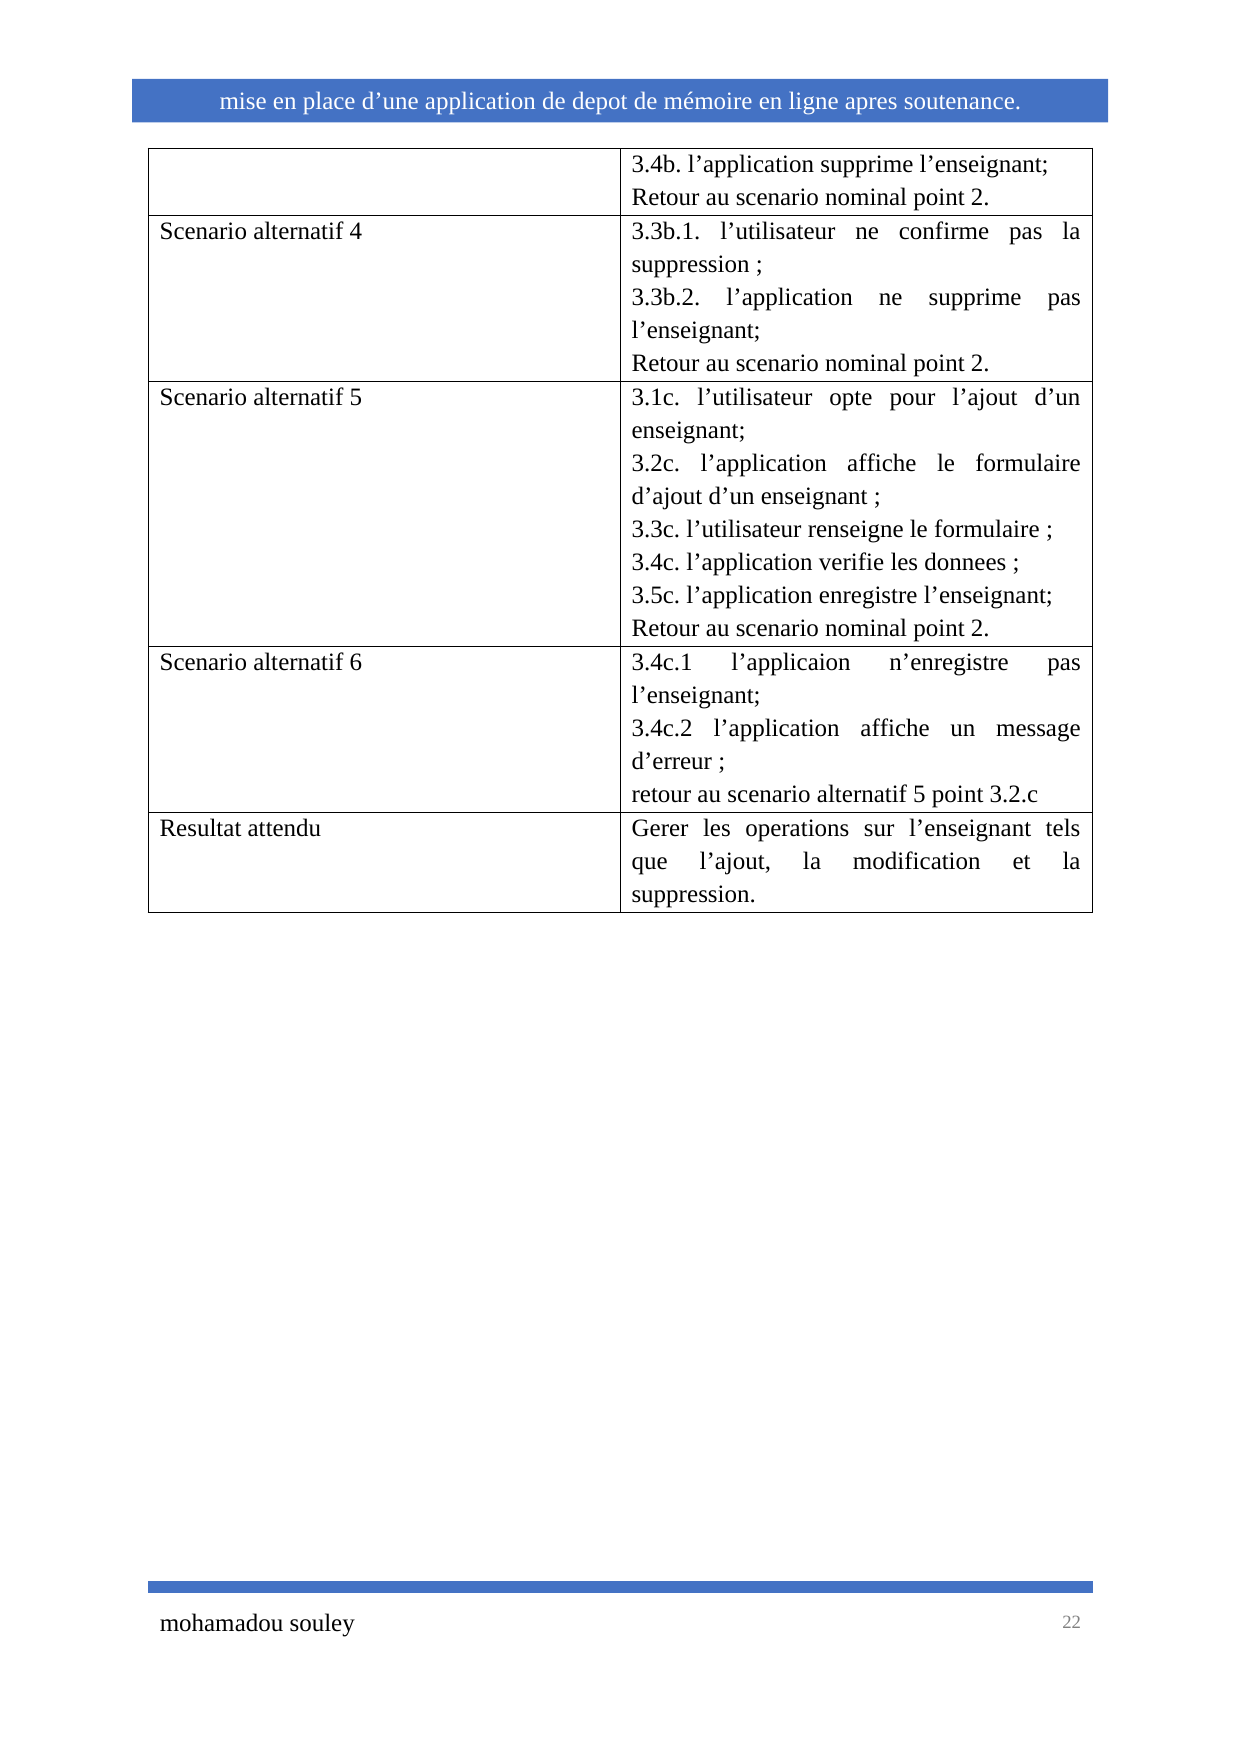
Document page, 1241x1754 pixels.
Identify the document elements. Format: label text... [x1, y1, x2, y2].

table_cell Gerer les operations sur l’enseignant tels que l’ajout, la modification et la suppression. [621, 813, 1092, 912]
table_cell Scenario alternatif 4 [149, 216, 620, 381]
table_cell Scenario alternatif 5 [149, 382, 620, 646]
table_cell 3.4c.1 l’applicaion n’enregistre pas l’enseignant; 3.4c.2 l’application affiche un message d’erreur ; retour au scenario alternatif 5 point 3.2.c [621, 647, 1092, 812]
table_cell Resultat attendu [149, 813, 620, 912]
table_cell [621, 149, 1092, 215]
table_cell 3.1c. l’utilisateur opte pour l’ajout d’un enseignant; 3.2c. l’application affiche le formulaire d’ajout d’un enseignant ; 3.3c. l’utilisateur renseigne le formulaire ; 3.4c. l’application verifie les donnees ; 3.5c. l’application enregistre l’enseignant; Retour au scenario nominal point 2. [621, 382, 1092, 646]
table_cell Scenario alternatif 6 [149, 647, 620, 812]
table_cell 3.3b.1. l’utilisateur ne confirme pas la suppression ; 3.3b.2. l’application ne supprime pas l’enseignant; Retour au scenario nominal point 2. [621, 216, 1092, 381]
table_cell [149, 149, 620, 215]
